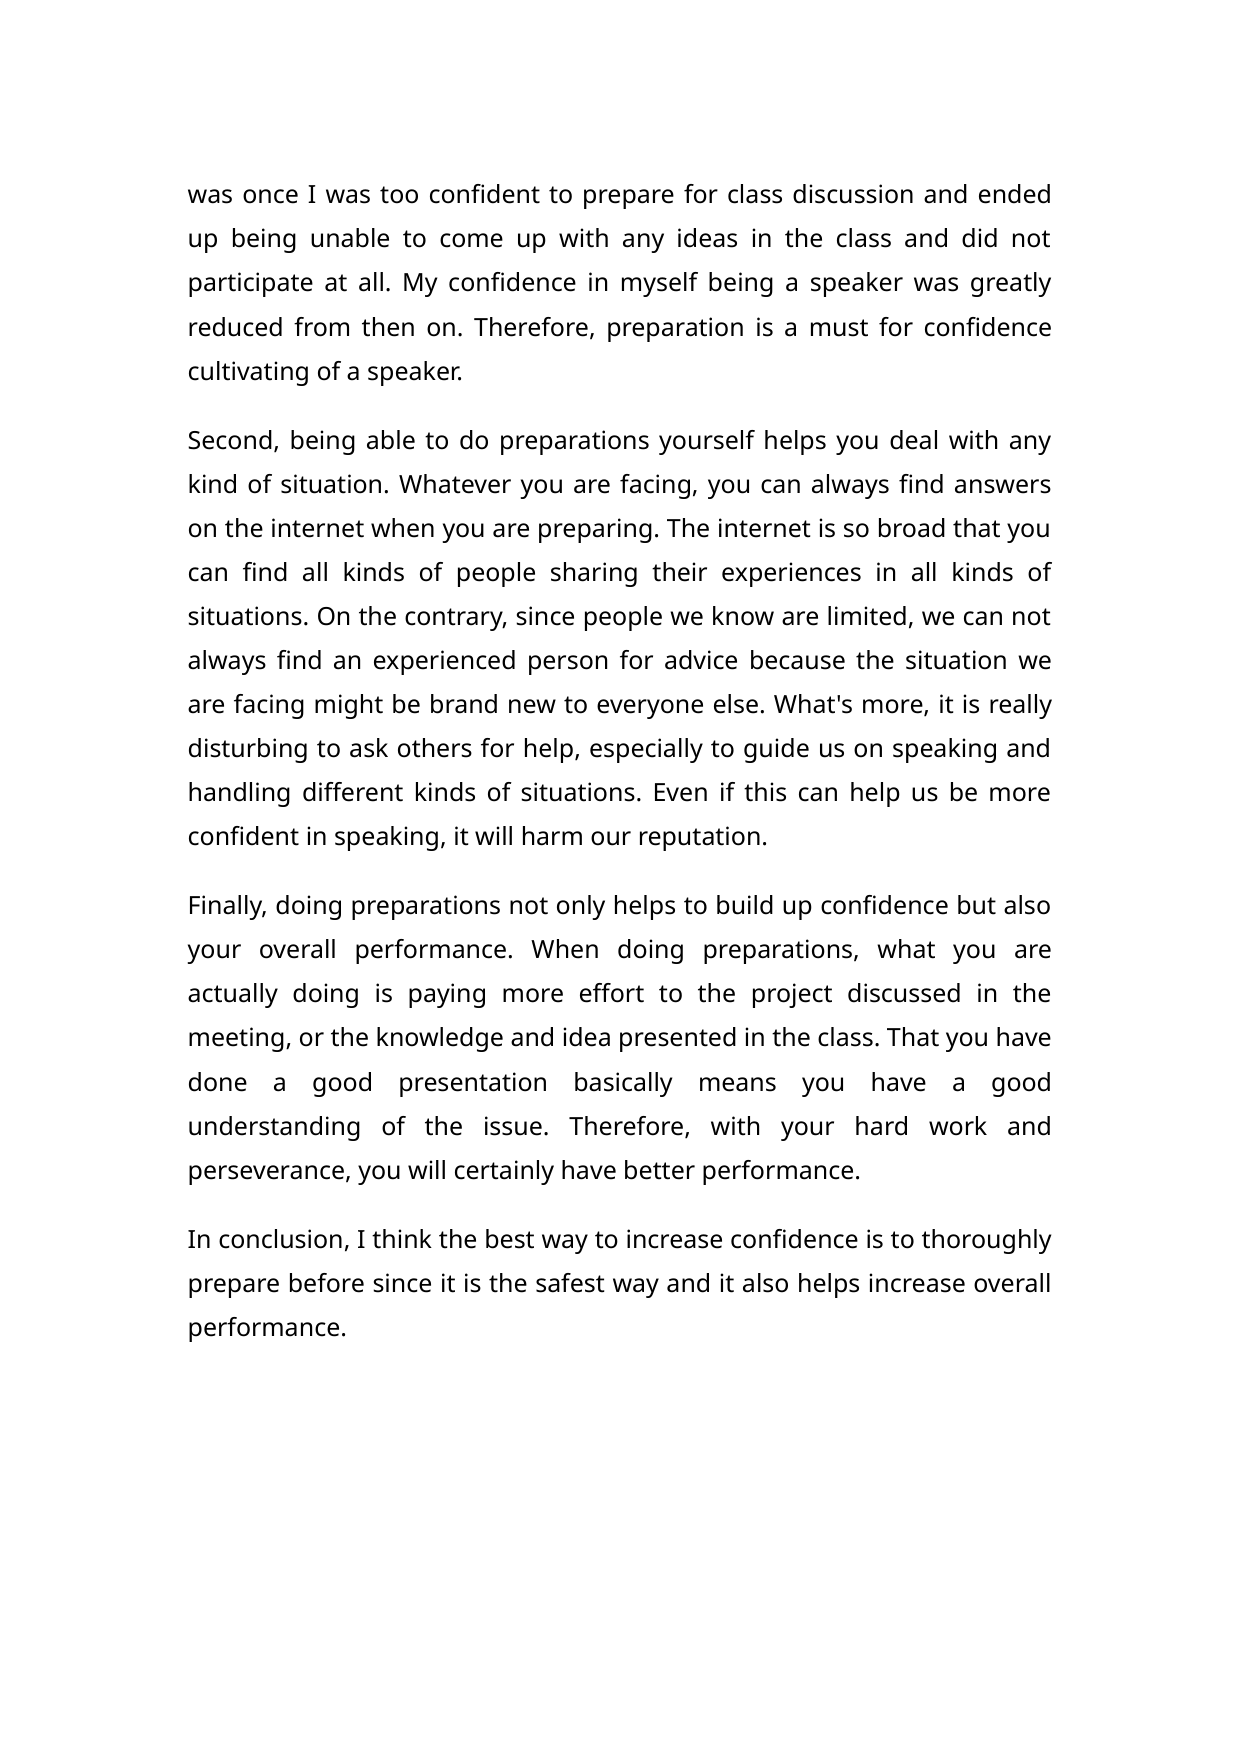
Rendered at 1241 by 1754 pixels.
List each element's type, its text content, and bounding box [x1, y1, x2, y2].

text In conclusion, I think the best way to increase confidence is to thoroughly prepare before since it is the safest way and it also helps increase overall performance. [187, 1216, 1053, 1348]
text Finally, doing preparations not only helps to build up confidence but also your overall performance. When doing preparations, what you are actually doing is paying more effort to the project discussed in the meeting, or the knowledge and idea presented in the class. That you have done a good presentation basically means you have a good understanding of the issue. Therefore, with your hard work and perseverance, you will certainly have better performance. [187, 883, 1053, 1191]
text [187, 172, 1053, 392]
text Second, being able to do preparations yourself helps you deal with any kind of situation. Whatever you are facing, you can always find answers on the internet when you are preparing. The internet is so broad that you can find all kinds of people sharing their experiences in all kinds of situations. On the contrary, since people we know are limited, we can not always find an experienced person for advice because the situation we are facing might be brand new to everyone else. What's more, it is really disturbing to ask others for help, especially to guide us on speaking and handling different kinds of situations. Even if this can help us be more confident in speaking, it will harm our reputation. [187, 417, 1053, 858]
